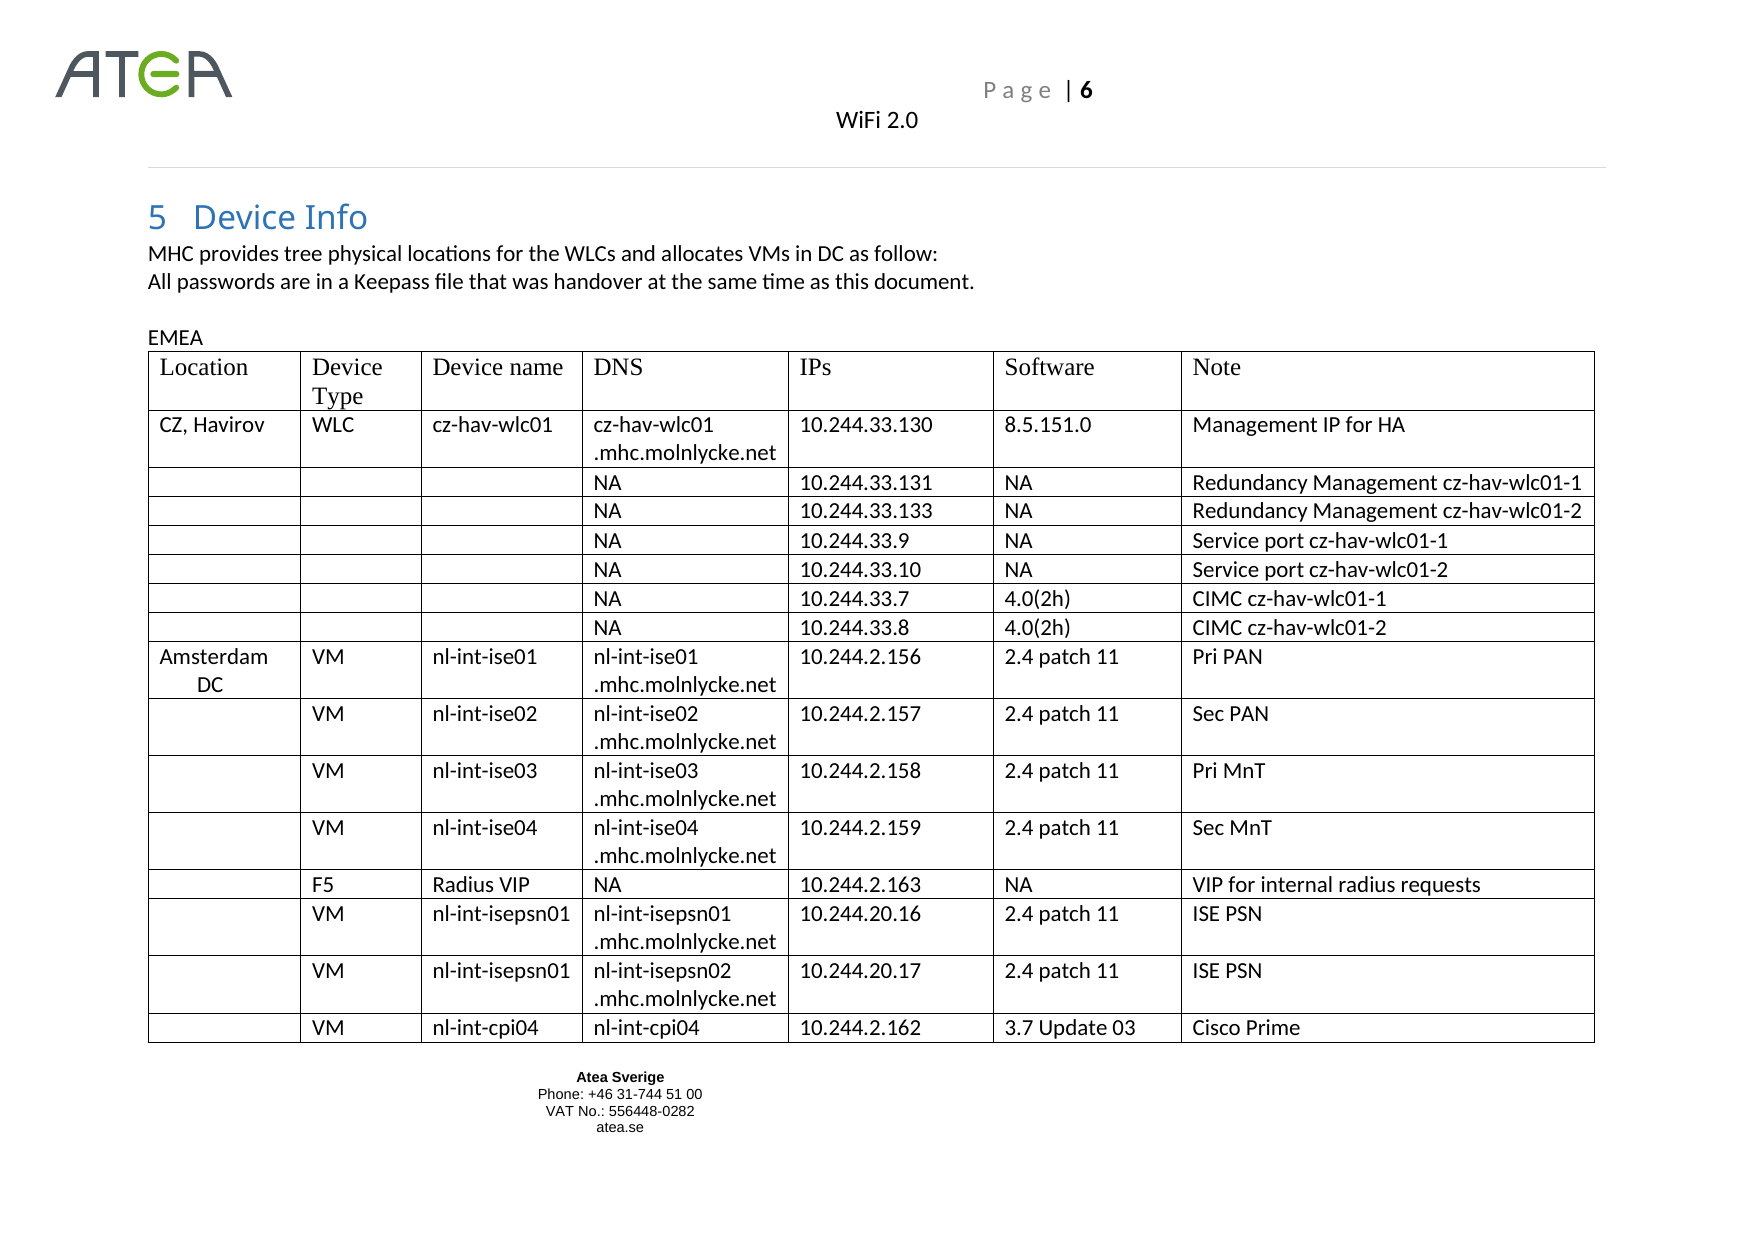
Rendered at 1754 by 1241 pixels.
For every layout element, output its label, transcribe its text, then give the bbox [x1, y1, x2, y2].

table_cell 10.244.2.158 [789, 756, 993, 812]
table_cell 10.244.33.9 [789, 526, 993, 554]
table_cell 10.244.33.8 [789, 613, 993, 641]
table_cell cz-hav-wlc01 .mhc.molnlycke.net [583, 411, 788, 467]
table_cell nl-int-ise01 [422, 642, 582, 698]
table_header DNS [583, 352, 788, 409]
table_cell 10.244.33.130 [789, 411, 993, 467]
table_cell nl-int-ise02 [422, 699, 582, 755]
table_cell nl-int-isepsn01 [422, 956, 582, 1012]
table_cell 2.4 patch 11 [994, 956, 1181, 1012]
table_cell [149, 497, 300, 525]
table_cell VM [301, 956, 421, 1012]
table_cell CZ, Havirov [149, 411, 300, 467]
table_cell [301, 526, 421, 554]
table_cell NA [583, 870, 788, 898]
table_cell WLC [301, 411, 421, 467]
table_cell NA [583, 613, 788, 641]
table_cell 8.5.151.0 [994, 411, 1181, 467]
table_cell nl-int-ise01 .mhc.molnlycke.net [583, 642, 788, 698]
table_cell VIP for internal radius requests [1182, 870, 1594, 898]
table_cell CIMC cz-hav-wlc01-2 [1182, 613, 1594, 641]
table_cell ISE PSN [1182, 956, 1594, 1012]
table_cell [422, 555, 582, 583]
table_cell [422, 613, 582, 641]
table_cell [301, 584, 421, 612]
table_cell nl-int-cpi04 [422, 1014, 582, 1042]
table_header IPs [789, 352, 993, 409]
table_cell 10.244.33.7 [789, 584, 993, 612]
table_cell 2.4 patch 11 [994, 813, 1181, 869]
table_cell [149, 870, 300, 898]
table_header Note [1182, 352, 1594, 409]
table_cell [149, 526, 300, 554]
table_cell Pri PAN [1182, 642, 1594, 698]
table_cell 10.244.2.159 [789, 813, 993, 869]
table_cell cz-hav-wlc01 [422, 411, 582, 467]
table_cell NA [583, 497, 788, 525]
table_cell nl-int-isepsn01 [422, 899, 582, 955]
table_cell [149, 584, 300, 612]
table_cell Redundancy Management cz-hav-wlc01-1 [1182, 468, 1594, 496]
table_cell NA [994, 468, 1181, 496]
table_cell [149, 468, 300, 496]
table_cell NA [583, 584, 788, 612]
table_cell [149, 956, 300, 1012]
table_cell 10.244.20.17 [789, 956, 993, 1012]
table_cell NA [583, 526, 788, 554]
table_cell 10.244.33.131 [789, 468, 993, 496]
table_cell VM [301, 813, 421, 869]
table_cell nl-int-ise02 .mhc.molnlycke.net [583, 699, 788, 755]
table_cell [422, 468, 582, 496]
table_cell [149, 899, 300, 955]
table_cell Sec PAN [1182, 699, 1594, 755]
table_header Software [994, 352, 1181, 409]
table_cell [583, 1014, 788, 1042]
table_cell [994, 1014, 1181, 1042]
table_cell Redundancy Management cz-hav-wlc01-2 [1182, 497, 1594, 525]
subtitle Device Info [148, 193, 1606, 239]
table_cell [149, 613, 300, 641]
table_cell nl-int-isepsn02 .mhc.molnlycke.net [583, 956, 788, 1012]
table_cell nl-int-ise04 [422, 813, 582, 869]
table_cell [301, 613, 421, 641]
table_cell [301, 497, 421, 525]
table_cell [422, 584, 582, 612]
table_cell VM [301, 699, 421, 755]
table_cell VM [301, 1014, 421, 1042]
table_cell 2.4 patch 11 [994, 642, 1181, 698]
table_cell 2.4 patch 11 [994, 756, 1181, 812]
table_cell 4.0(2h) [994, 584, 1181, 612]
table_cell VM [301, 642, 421, 698]
table_cell Radius VIP [422, 870, 582, 898]
table_header Location [149, 352, 300, 409]
table_cell 10.244.33.10 [789, 555, 993, 583]
table_cell 10.244.20.16 [789, 899, 993, 955]
table_cell Service port cz-hav-wlc01-2 [1182, 555, 1594, 583]
table_cell NA [994, 555, 1181, 583]
table_cell Amsterdam DC [149, 642, 300, 698]
table_cell Pri MnT [1182, 756, 1594, 812]
table_cell 10.244.2.156 [789, 642, 993, 698]
table_cell 10.244.33.133 [789, 497, 993, 525]
table_cell ISE PSN [1182, 899, 1594, 955]
table_cell 2.4 patch 11 [994, 899, 1181, 955]
table_cell nl-int-isepsn01 .mhc.molnlycke.net [583, 899, 788, 955]
table_cell NA [994, 870, 1181, 898]
table_cell VM [301, 899, 421, 955]
table_cell [149, 699, 300, 755]
table_cell [422, 526, 582, 554]
table_cell [149, 555, 300, 583]
table_header Device name [422, 352, 582, 409]
table_cell [149, 813, 300, 869]
table_cell CIMC cz-hav-wlc01-1 [1182, 584, 1594, 612]
table_cell 10.244.2.162 [789, 1014, 993, 1042]
table_cell Service port cz-hav-wlc01-1 [1182, 526, 1594, 554]
table_cell NA [583, 555, 788, 583]
table_cell [422, 497, 582, 525]
table_cell [149, 756, 300, 812]
table_cell 4.0(2h) [994, 613, 1181, 641]
table_header Device Type [301, 352, 421, 409]
table_cell NA [994, 526, 1181, 554]
table_cell 10.244.2.157 [789, 699, 993, 755]
table_cell nl-int-ise04 .mhc.molnlycke.net [583, 813, 788, 869]
text MHC provides tree physical locations for the WLCs and allocates VMs in DC as follow: [148, 239, 1606, 267]
table_cell VM [301, 756, 421, 812]
table_cell [301, 555, 421, 583]
text All passwords are in a Keepass file that was handover at the same time as this document. [148, 267, 1606, 295]
table_cell [301, 468, 421, 496]
table_cell nl-int-ise03 [422, 756, 582, 812]
table_cell 2.4 patch 11 [994, 699, 1181, 755]
table_cell NA [994, 497, 1181, 525]
table_cell NA [583, 468, 788, 496]
table_cell Cisco Prime [1182, 1014, 1594, 1042]
text EMEA [148, 323, 1606, 351]
table_cell F5 [301, 870, 421, 898]
table_cell 10.244.2.163 [789, 870, 993, 898]
table_cell nl-int-ise03 .mhc.molnlycke.net [583, 756, 788, 812]
table_cell Sec MnT [1182, 813, 1594, 869]
table_cell Management IP for HA [1182, 411, 1594, 467]
table_cell [149, 1014, 300, 1042]
